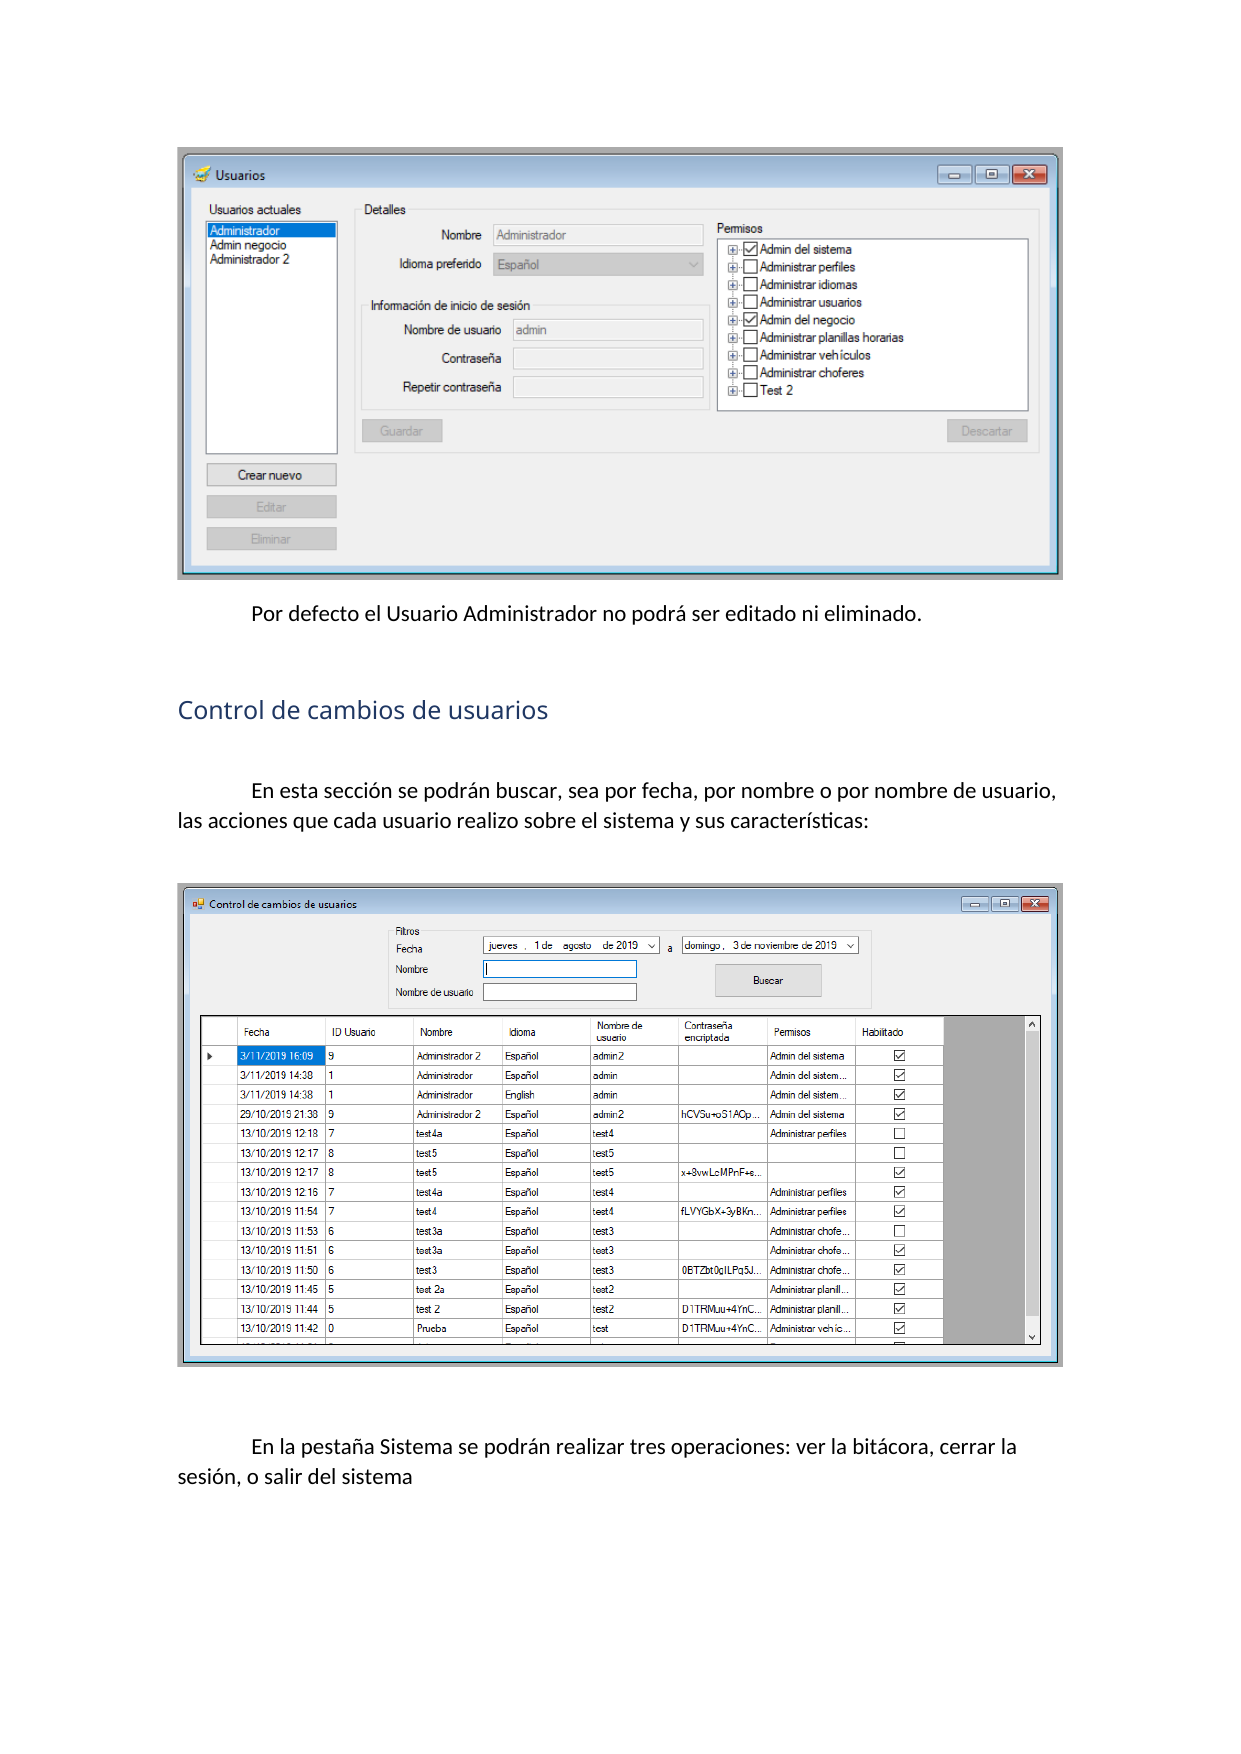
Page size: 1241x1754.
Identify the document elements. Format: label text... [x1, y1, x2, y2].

subtitle Control de cambios de usuarios [177, 693, 1063, 727]
picture [177, 147, 1063, 580]
picture [177, 883, 1063, 1367]
text En la pestaña Sistema se podrán realizar tres operaciones: ver la bitácora, cerrar la sesión, o salir del sistema [177, 1432, 1063, 1490]
list Por defecto el Usuario Administrador no podrá ser editado ni eliminado. [177, 599, 1063, 627]
text En esta sección se podrán buscar, sea por fecha, por nombre o por nombre de usuario, las acciones que cada usuario realizo sobre el sistema y sus características: [177, 776, 1063, 834]
